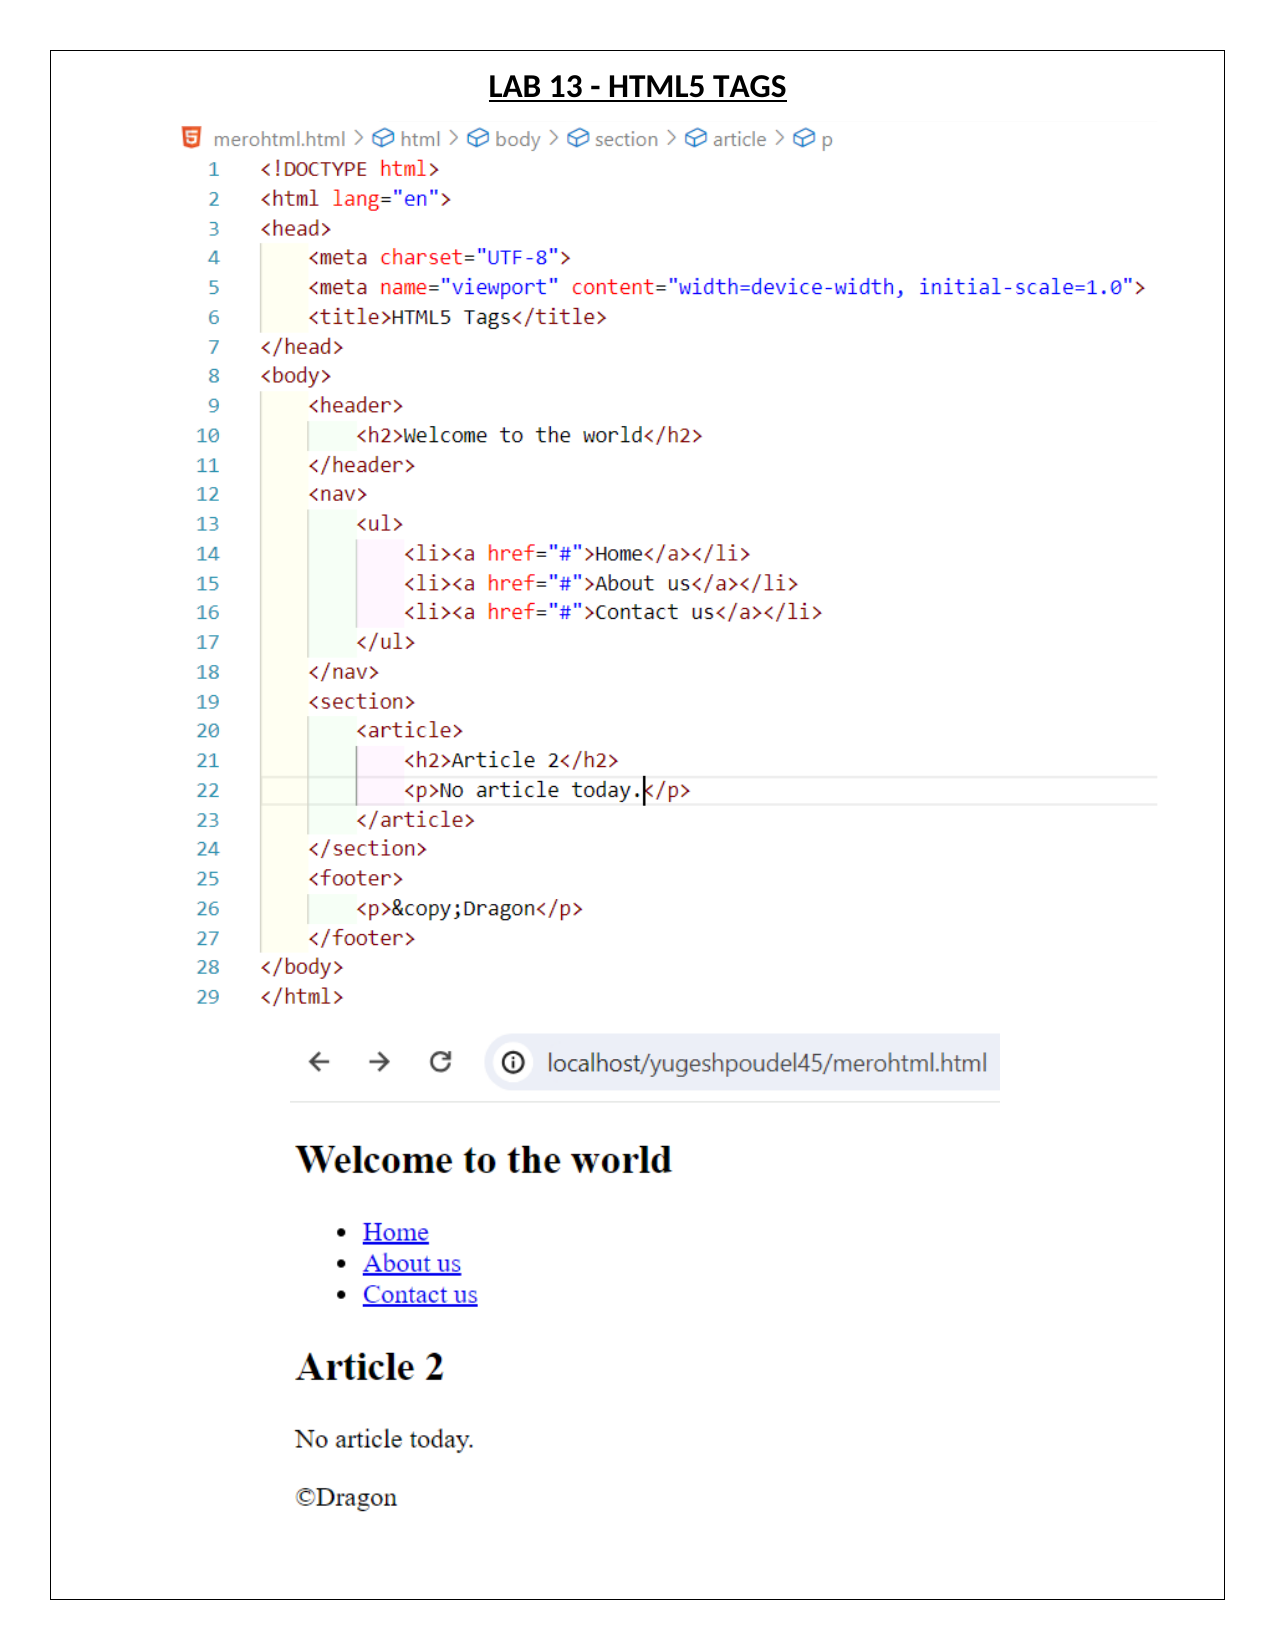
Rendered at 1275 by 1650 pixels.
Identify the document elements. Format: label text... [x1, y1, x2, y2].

text LAB 13 - HTML5 TAGS [150, 66, 1125, 106]
picture [290, 1031, 1000, 1514]
picture [173, 121, 1158, 1015]
